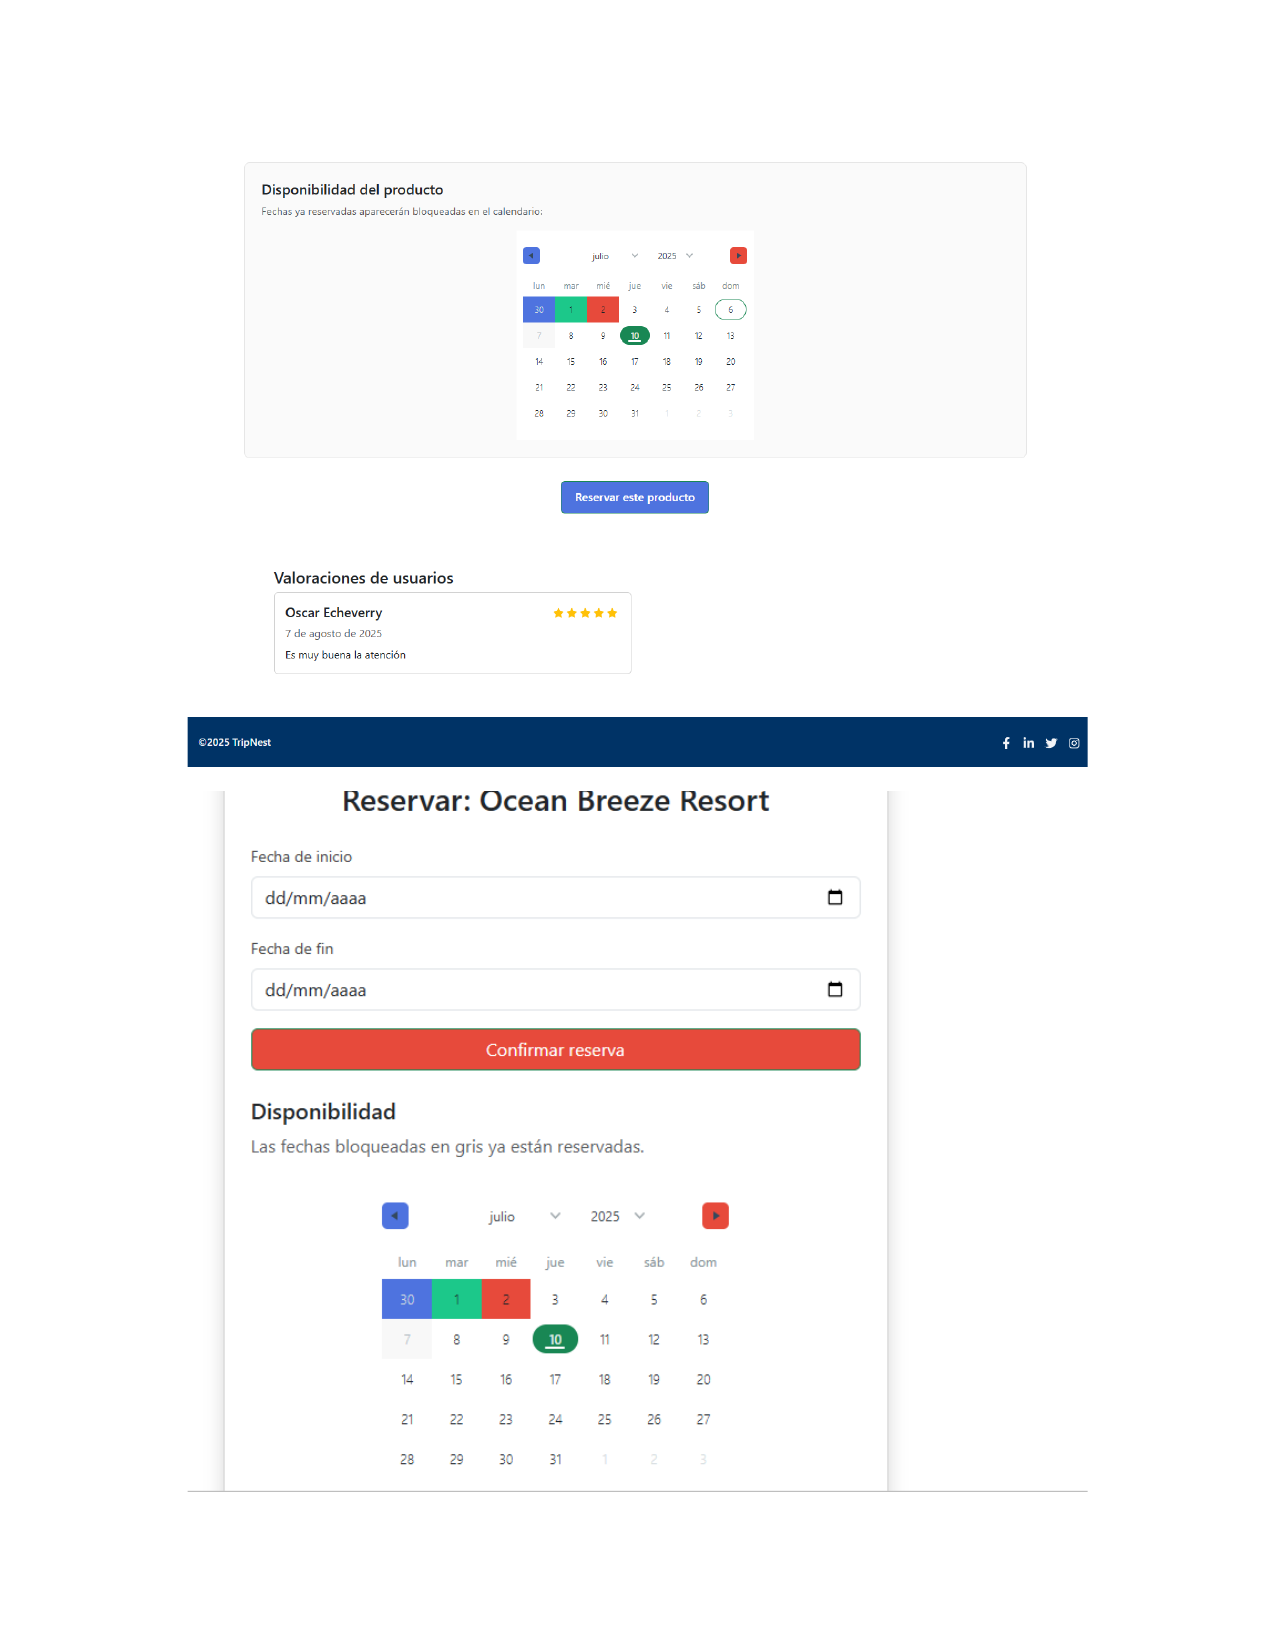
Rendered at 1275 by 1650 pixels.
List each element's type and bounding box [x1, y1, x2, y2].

picture [187, 791, 1088, 1492]
picture [187, 555, 1088, 767]
picture [187, 150, 1088, 531]
